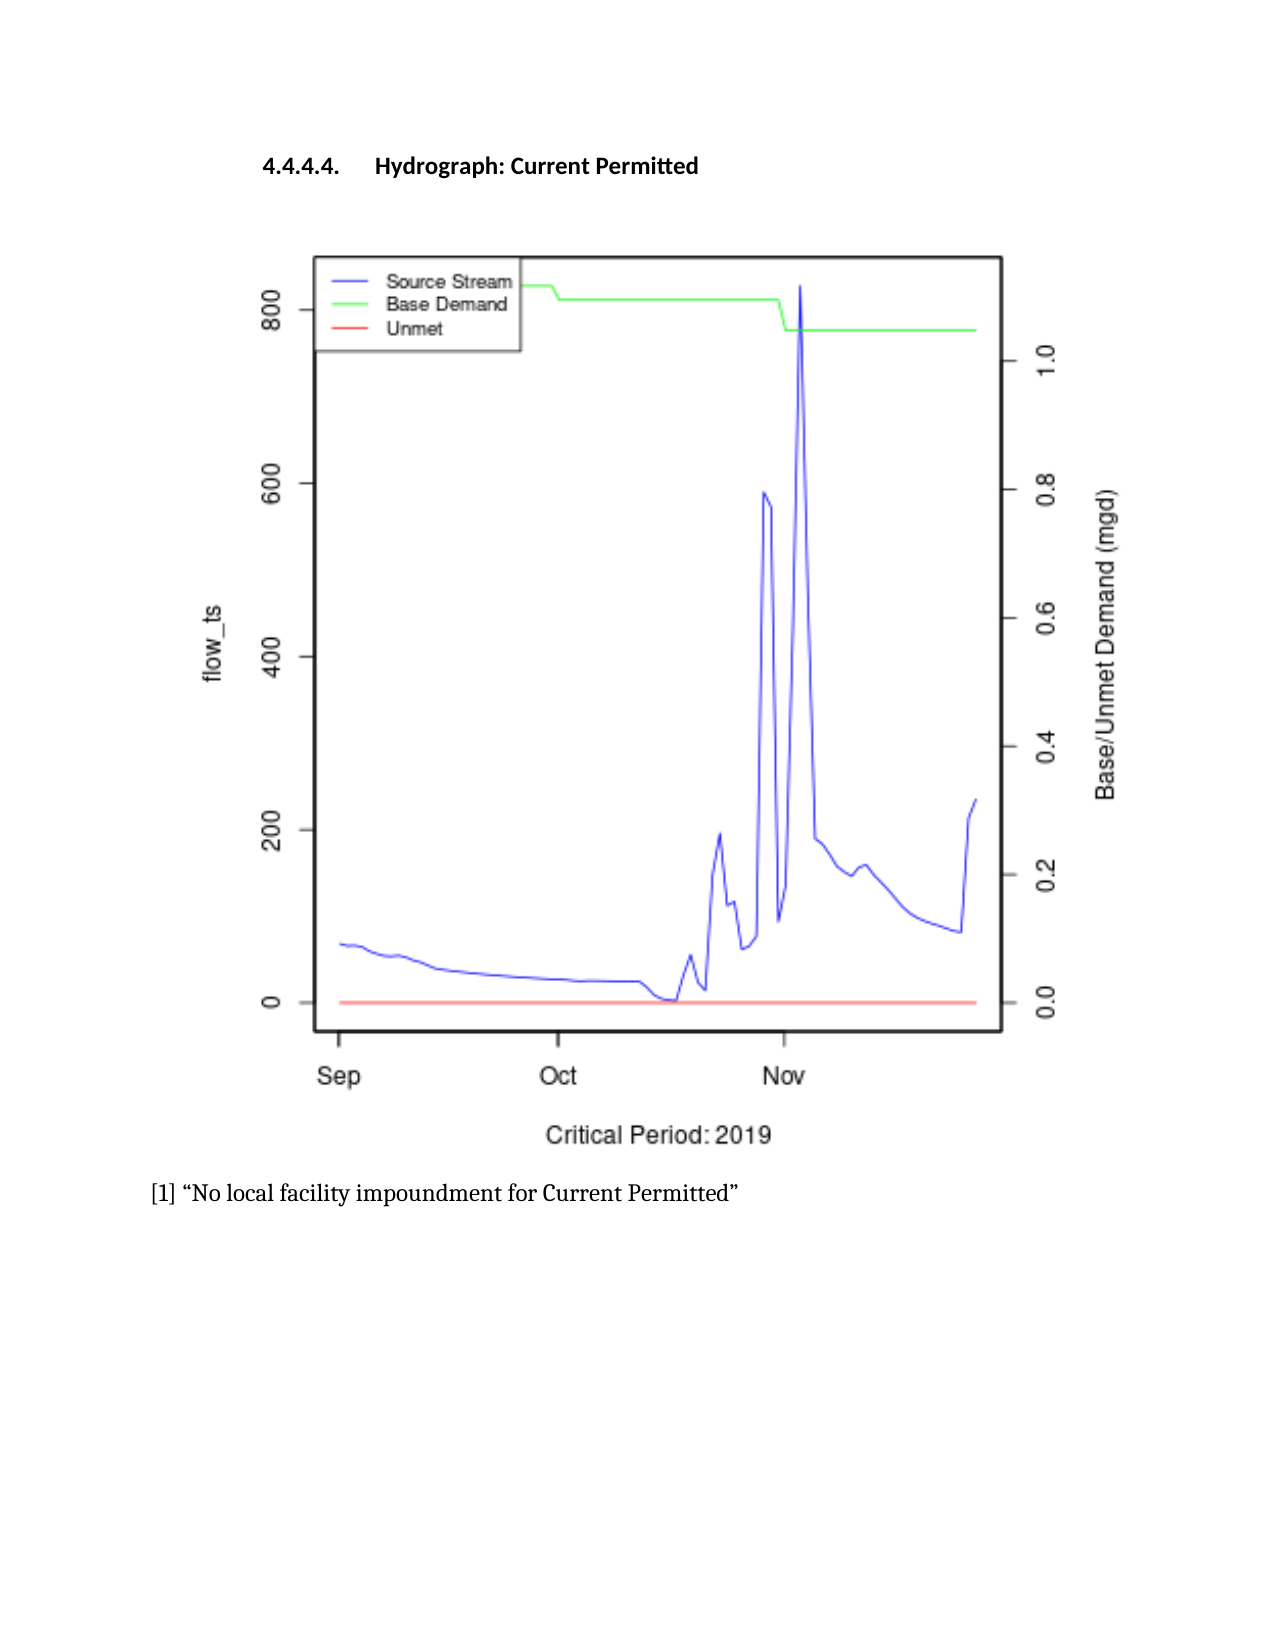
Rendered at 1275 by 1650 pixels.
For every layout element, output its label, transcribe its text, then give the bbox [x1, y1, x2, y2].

picture [168, 199, 1148, 1179]
subtitle Hydrograph: Current Permitted [262, 150, 1125, 181]
